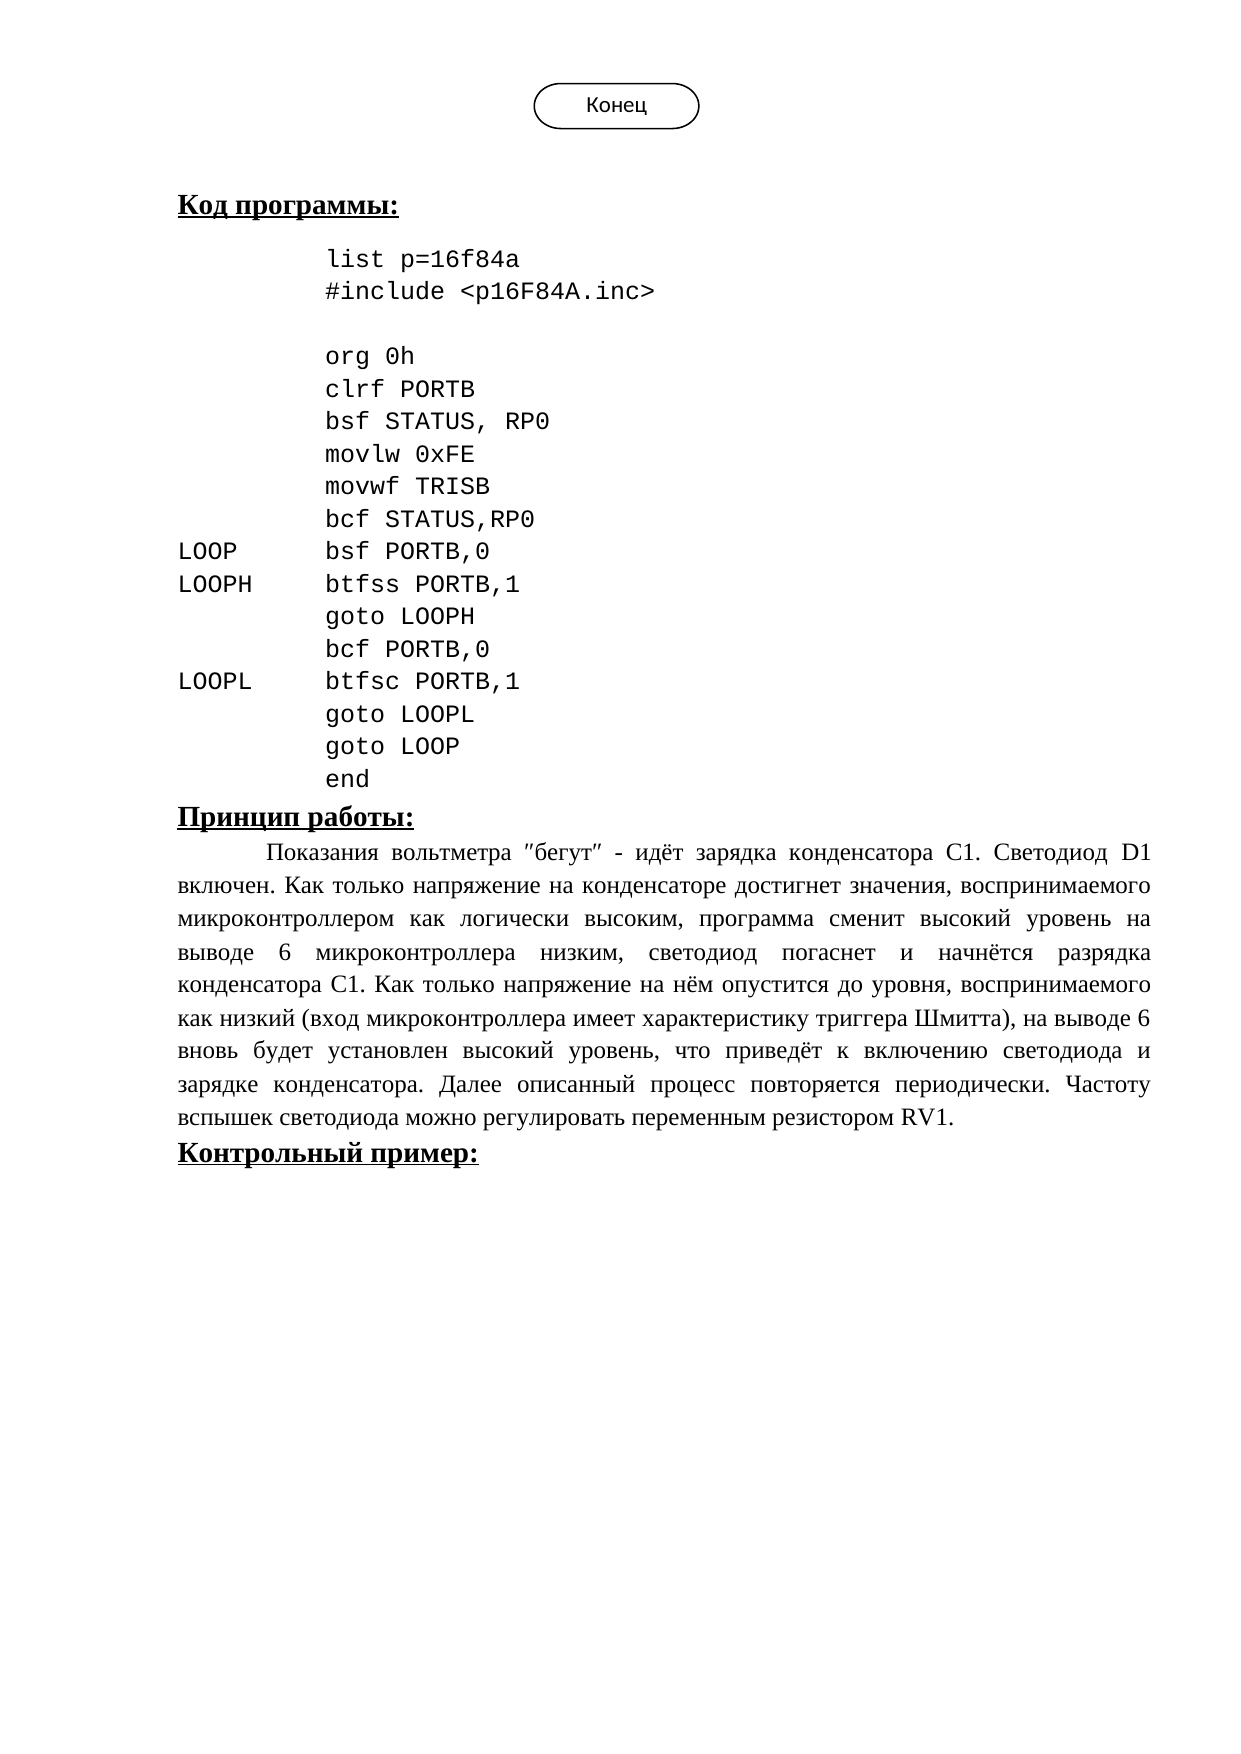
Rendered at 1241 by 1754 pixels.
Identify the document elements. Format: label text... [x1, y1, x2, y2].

text Контрольный пример: [177, 1135, 1152, 1168]
text goto LOOP [177, 734, 1152, 762]
text movlw 0xFE [177, 441, 1152, 470]
text Показания вольтметра ″бегут″ - идёт зарядка конденсатора С1. Светодиод D1 включен. Как только напряжение на конденсаторе достигнет значения, воспринимаемого микроконтроллером как логически высоким, программа сменит высокий уровень на выводе 6 микроконтроллера низким, светодиод погаснет и начнётся разрядка конденсатора С1. Как только напряжение на нём опустится до уровня, воспринимаемого как низкий (вход микроконтроллера имеет характеристику триггера Шмитта), на выводе 6 вновь будет установлен высокий уровень, что приведёт к включению светодиода и зарядке конденсатора. Далее описанный процесс повторяется периодически. Частоту вспышек светодиода можно регулировать переменным резистором RV1. [177, 837, 1152, 1130]
text Код программы: [177, 187, 1152, 221]
text bcf PORTB,0 [177, 636, 1152, 665]
text clrf PORTB [177, 376, 1152, 405]
text LOOPL btfsc PORTB,1 [177, 669, 1152, 697]
text LOOPH btfss PORTB,1 [177, 571, 1152, 600]
text movwf TRISB [177, 474, 1152, 502]
text goto LOOPH [177, 604, 1152, 632]
text LOOP bsf PORTB,0 [177, 539, 1152, 567]
text #include <p16F84A.inc> [177, 279, 1152, 307]
text org 0h [177, 344, 1152, 372]
text Принцип работы: [177, 799, 1152, 832]
text bsf STATUS, RP0 [177, 409, 1152, 437]
text bcf STATUS,RP0 [177, 506, 1152, 535]
text list p=16f84a [177, 246, 1152, 275]
text goto LOOPL [177, 701, 1152, 730]
text end [177, 766, 1152, 795]
